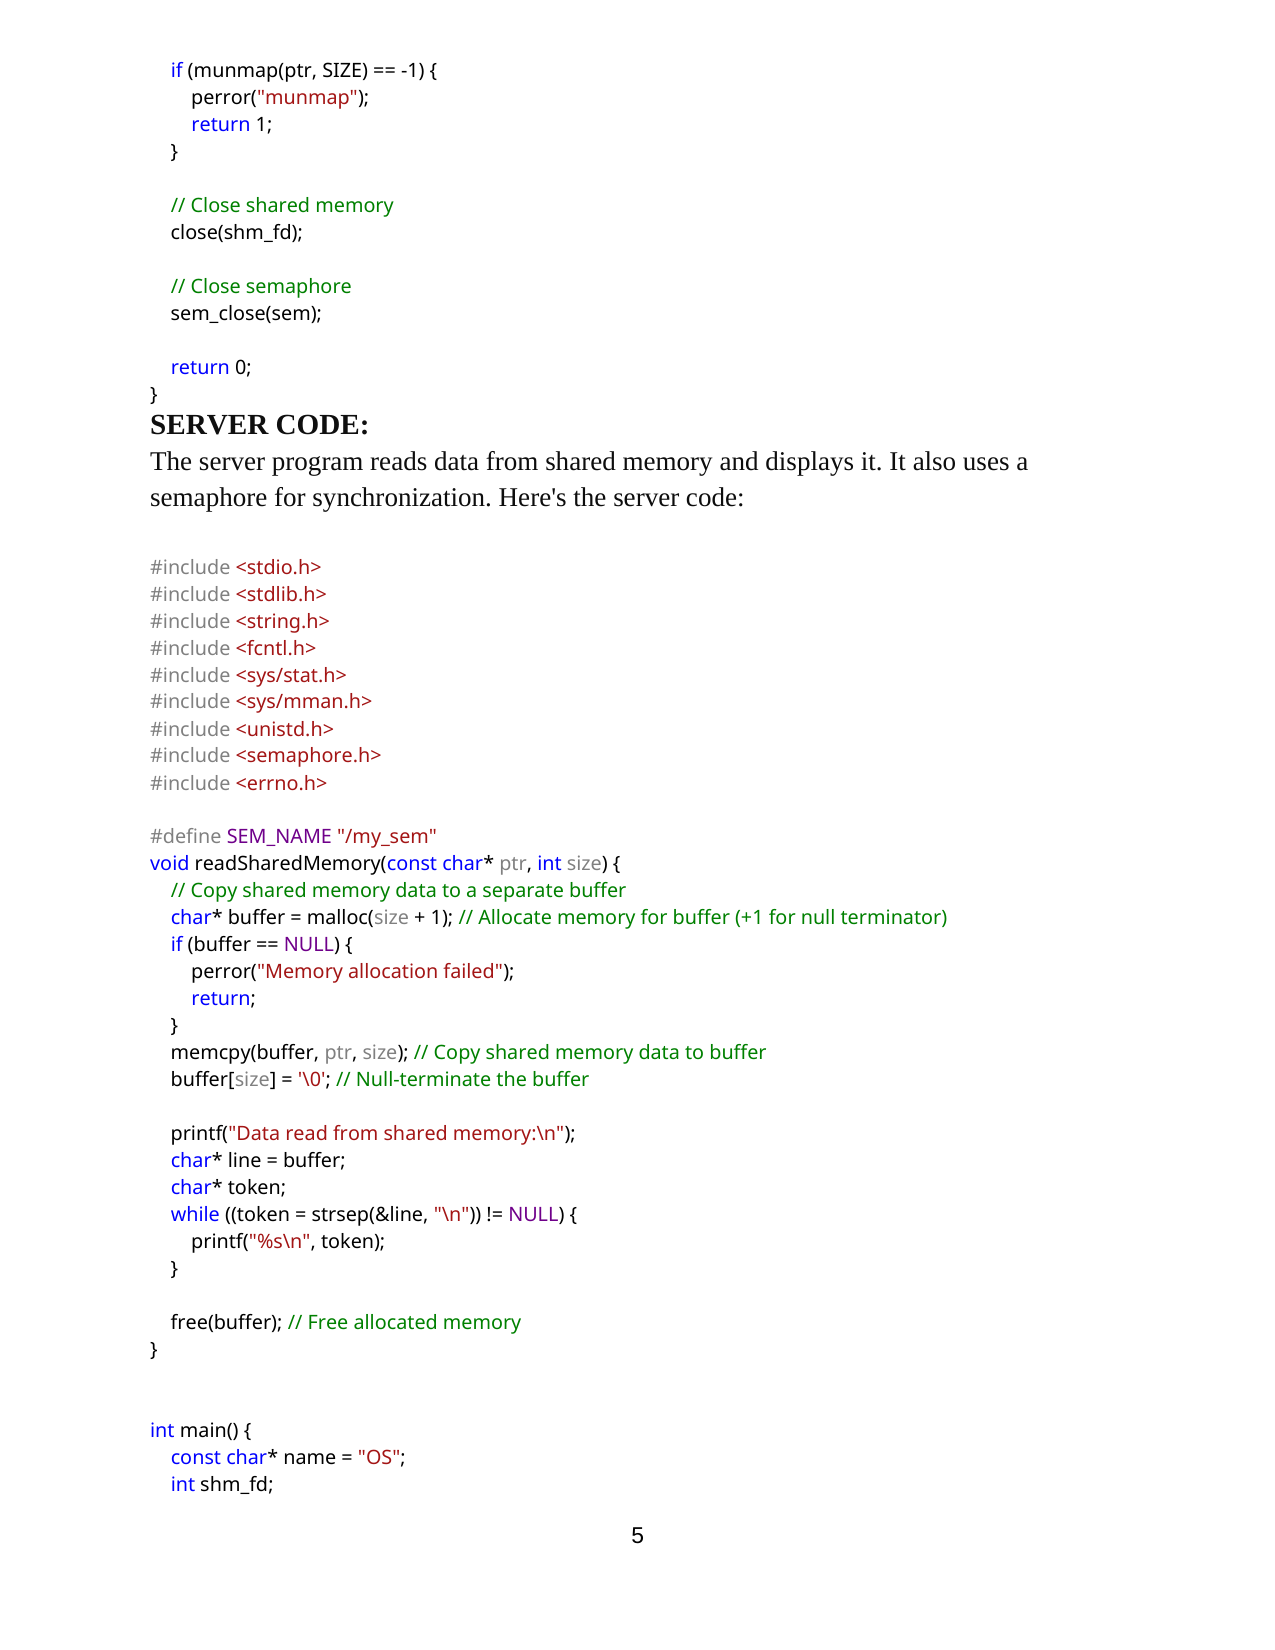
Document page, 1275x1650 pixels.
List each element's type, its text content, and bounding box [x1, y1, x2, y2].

text // Copy shared memory data to a separate buffer [150, 877, 1125, 904]
text #include <string.h> [150, 607, 1125, 634]
text close(shm_fd); [150, 218, 1125, 245]
text memcpy(buffer, ptr, size); // Copy shared memory data to buffer [150, 1038, 1125, 1066]
text sem_close(sem); [150, 299, 1125, 326]
text } [150, 1012, 1125, 1038]
text return 0; [150, 353, 1125, 380]
text #include <fcntl.h> [150, 634, 1125, 661]
text char* line = buffer; [150, 1146, 1125, 1173]
text free(buffer); // Free allocated memory [150, 1308, 1125, 1335]
text while ((token = strsep(&line, "\n")) != NULL) { [150, 1200, 1125, 1227]
text } [150, 1254, 1125, 1281]
text if (buffer == NULL) { [150, 931, 1125, 958]
text int main() { [150, 1416, 1125, 1443]
text char* token; [150, 1173, 1125, 1200]
text return; [150, 984, 1125, 1012]
text const char* name = "OS"; [150, 1443, 1125, 1470]
text perror("Memory allocation failed"); [150, 958, 1125, 984]
text buffer[size] = '\0'; // Null-terminate the buffer [150, 1066, 1125, 1092]
text } [150, 1335, 1125, 1362]
text #include <sys/stat.h> [150, 661, 1125, 688]
text void readSharedMemory(const char* ptr, int size) { [150, 850, 1125, 877]
text } [150, 380, 1125, 407]
text // Close shared memory [150, 191, 1125, 218]
text int shm_fd; [150, 1470, 1125, 1497]
text perror("munmap"); [150, 83, 1125, 110]
text #include <errno.h> [150, 769, 1125, 796]
text #include <semaphore.h> [150, 742, 1125, 769]
text #include <sys/mman.h> [150, 688, 1125, 715]
text printf("Data read from shared memory:\n"); [150, 1119, 1125, 1146]
text #include <stdlib.h> [150, 580, 1125, 607]
text #define SEM_NAME "/my_sem" [150, 823, 1125, 850]
text if (munmap(ptr, SIZE) == -1) { [150, 56, 1125, 83]
text printf("%s\n", token); [150, 1227, 1125, 1254]
text #include <stdio.h> [150, 553, 1125, 580]
text The server program reads data from shared memory and displays it. It also uses a semaphore for synchronization. Here's the server code: [150, 446, 1125, 512]
text char* buffer = malloc(size + 1); // Allocate memory for buffer (+1 for null terminator) [150, 904, 1125, 931]
text #include <unistd.h> [150, 715, 1125, 742]
text return 1; [150, 110, 1125, 137]
text } [150, 137, 1125, 164]
text SERVER CODE: [150, 407, 1125, 441]
text // Close semaphore [150, 272, 1125, 299]
